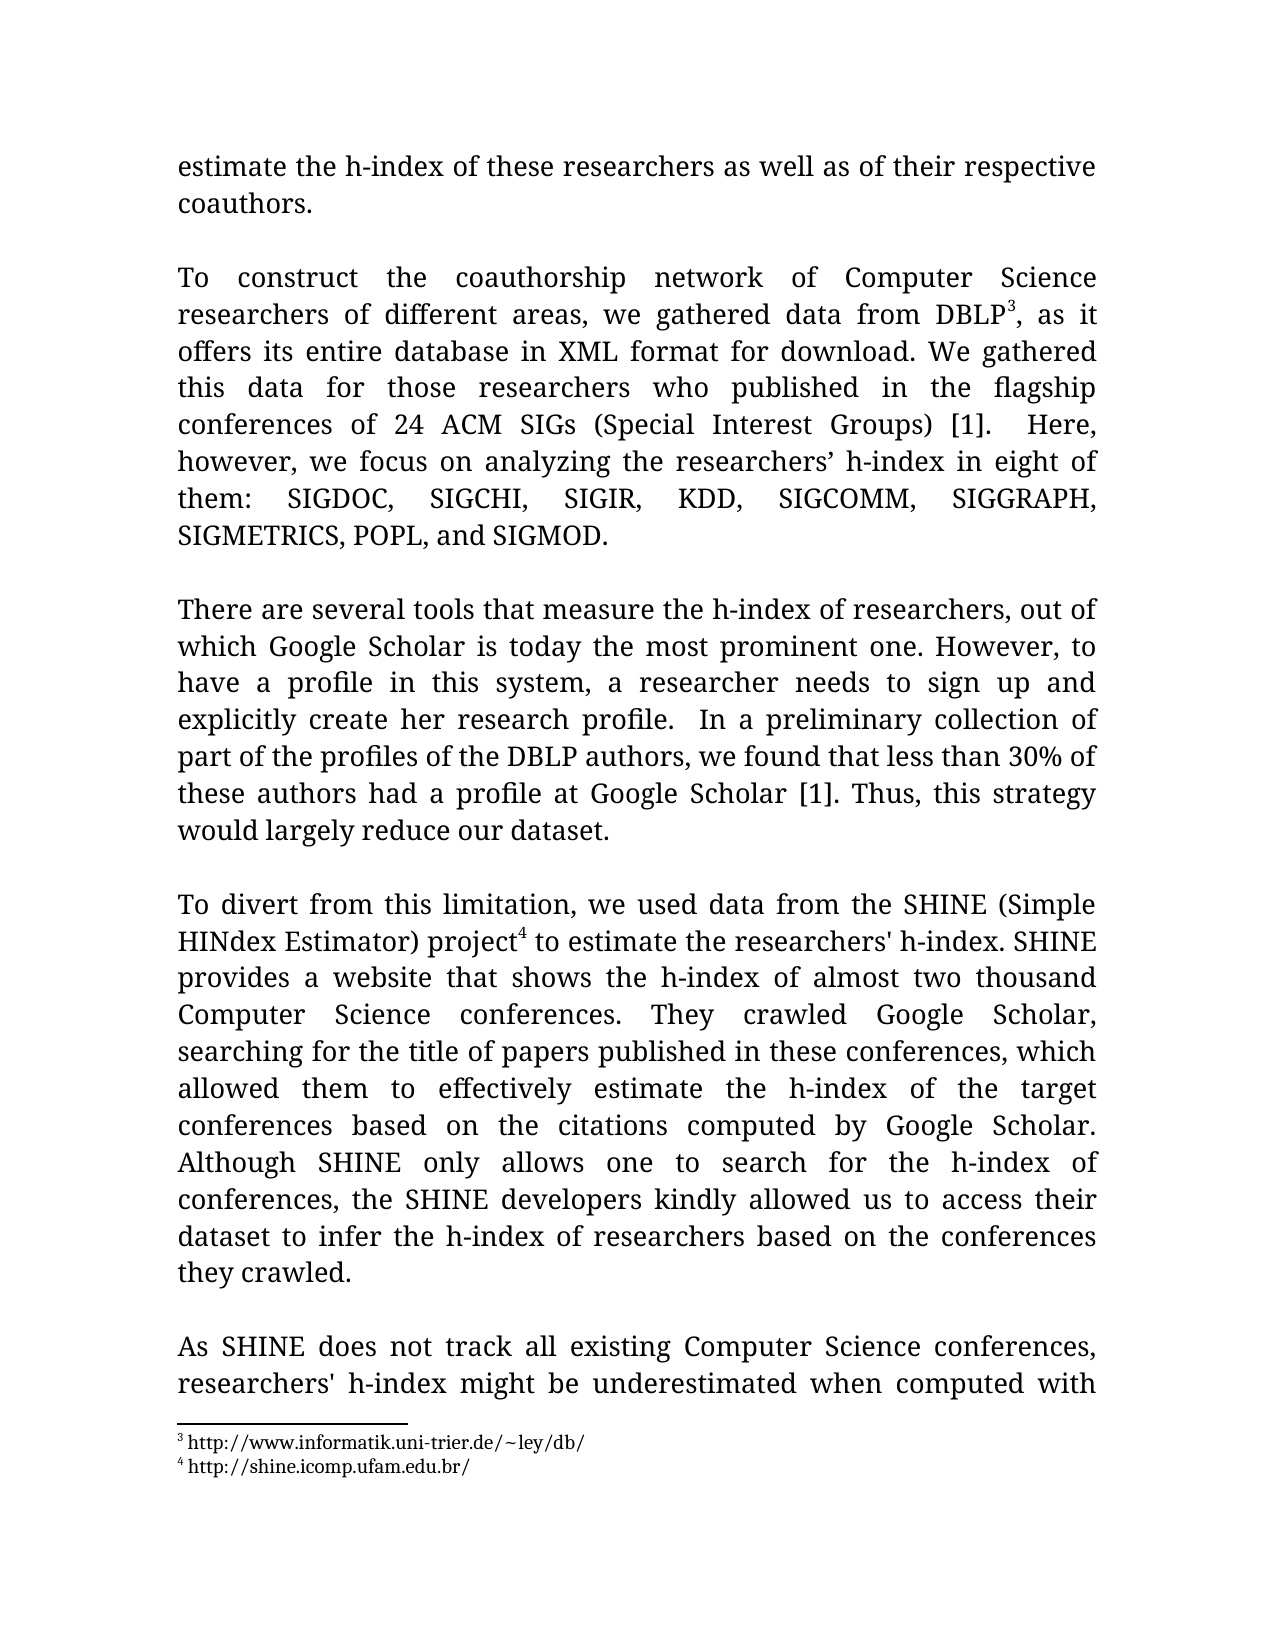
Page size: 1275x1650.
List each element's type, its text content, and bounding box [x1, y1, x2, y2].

text There are several tools that measure the h-index of researchers, out of which Google Scholar is today the most prominent one. However, to have a profile in this system, a researcher needs to sign up and explicitly create her research profile. In a preliminary collection of part of the profiles of the DBLP authors, we found that less than 30% of these authors had a profile at Google Scholar [1]. Thus, this strategy would largely reduce our dataset. [177, 590, 1098, 848]
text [177, 1328, 1098, 1401]
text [177, 148, 1098, 221]
text To construct the coauthorship network of Computer Science researchers of different areas, we gathered data from DBLP, as it offers its entire database in XML format for download. We gathered this data for those researchers who published in the flagship conferences of 24 ACM SIGs (Special Interest Groups) [1]. Here, however, we focus on analyzing the researchers’ h-index in eight of them: SIGDOC, SIGCHI, SIGIR, KDD, SIGCOMM, SIGGRAPH, SIGMETRICS, POPL, and SIGMOD. [177, 258, 1098, 553]
text To divert from this limitation, we used data from the SHINE (Simple HINdex Estimator) project to estimate the researchers' h-index. SHINE provides a website that shows the h-index of almost two thousand Computer Science conferences. They crawled Google Scholar, searching for the title of papers published in these conferences, which allowed them to effectively estimate the h-index of the target conferences based on the citations computed by Google Scholar. Although SHINE only allows one to search for the h-index of conferences, the SHINE developers kindly allowed us to access their dataset to infer the h-index of researchers based on the conferences they crawled. [177, 885, 1098, 1291]
